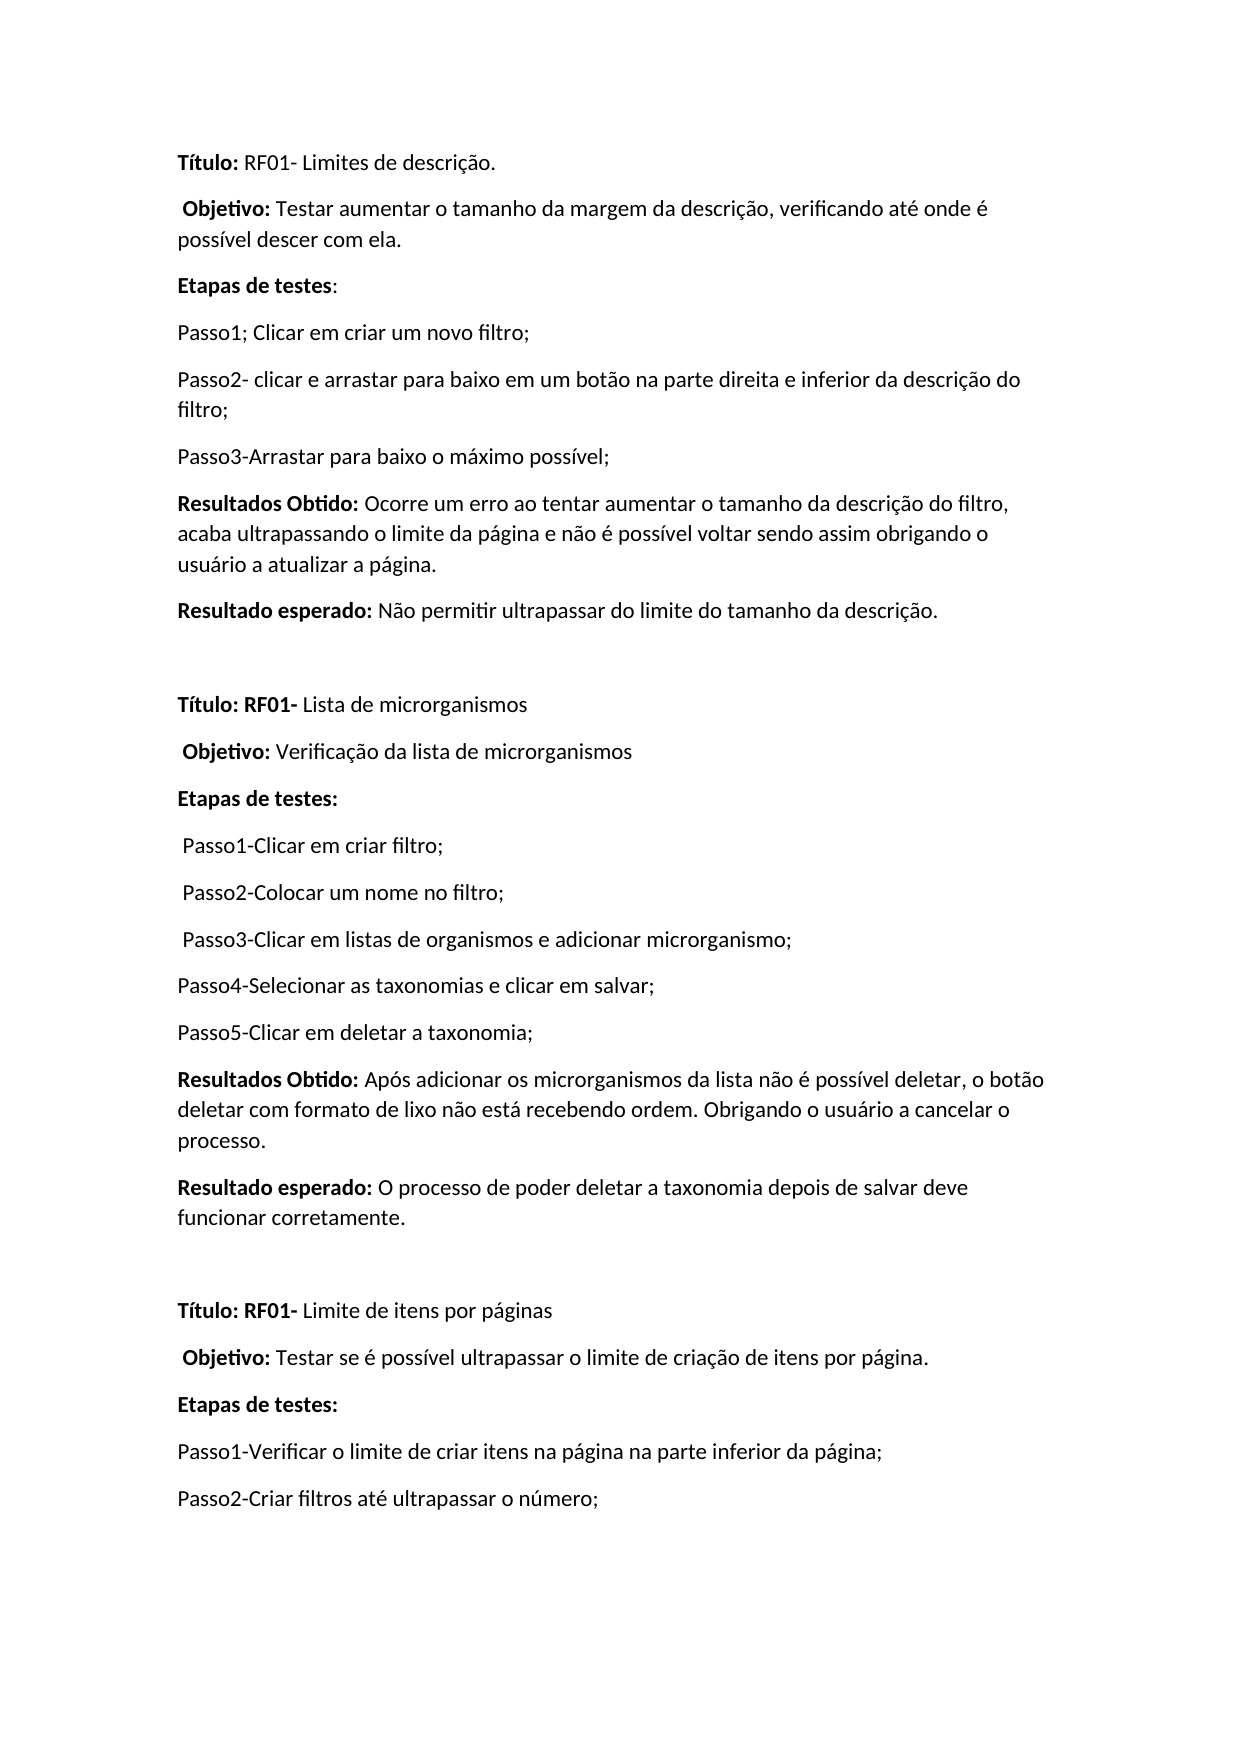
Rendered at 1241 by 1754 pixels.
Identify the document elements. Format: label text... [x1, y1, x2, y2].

text Resultados Obtido: Após adicionar os microrganismos da lista não é possível deletar, o botão deletar com formato de lixo não está recebendo ordem. Obrigando o usuário a cancelar o processo. [177, 1065, 1063, 1154]
text Passo1; Clicar em criar um novo filtro; [177, 318, 1063, 346]
text Etapas de testes: [177, 1390, 1063, 1418]
text Resultado esperado: Não permitir ultrapassar do limite do tamanho da descrição. [177, 597, 1063, 624]
text Passo2- clicar e arrastar para baixo em um botão na parte direita e inferior da descrição do filtro; [177, 365, 1063, 423]
text Passo1-Verificar o limite de criar itens na página na parte inferior da página; [177, 1437, 1063, 1465]
text Passo4-Selecionar as taxonomias e clicar em salvar; [177, 972, 1063, 999]
text Objetivo: Testar aumentar o tamanho da margem da descrição, verificando até onde é possível descer com ela. [177, 194, 1063, 253]
text Objetivo: Testar se é possível ultrapassar o limite de criação de itens por página. [177, 1343, 1063, 1371]
text Passo1-Clicar em criar filtro; [177, 831, 1063, 859]
text Título: RF01- Limite de itens por páginas [177, 1297, 1063, 1324]
text Título: RF01- Limites de descrição. [177, 148, 1063, 176]
text Passo2-Criar filtros até ultrapassar o número; [177, 1484, 1063, 1512]
text Passo5-Clicar em deletar a taxonomia; [177, 1018, 1063, 1046]
text Título: RF01- Lista de microrganismos [177, 690, 1063, 718]
text Passo3-Arrastar para baixo o máximo possível; [177, 442, 1063, 470]
text Passo3-Clicar em listas de organismos e adicionar microrganismo; [177, 925, 1063, 953]
text Resultado esperado: O processo de poder deletar a taxonomia depois de salvar deve funcionar corretamente. [177, 1173, 1063, 1231]
text Objetivo: Verificação da lista de microrganismos [177, 737, 1063, 765]
text Etapas de testes: [177, 272, 1063, 299]
text Resultados Obtido: Ocorre um erro ao tentar aumentar o tamanho da descrição do filtro, acaba ultrapassando o limite da página e não é possível voltar sendo assim obrigando o usuário a atualizar a página. [177, 489, 1063, 578]
text Etapas de testes: [177, 784, 1063, 812]
text Passo2-Colocar um nome no filtro; [177, 878, 1063, 906]
